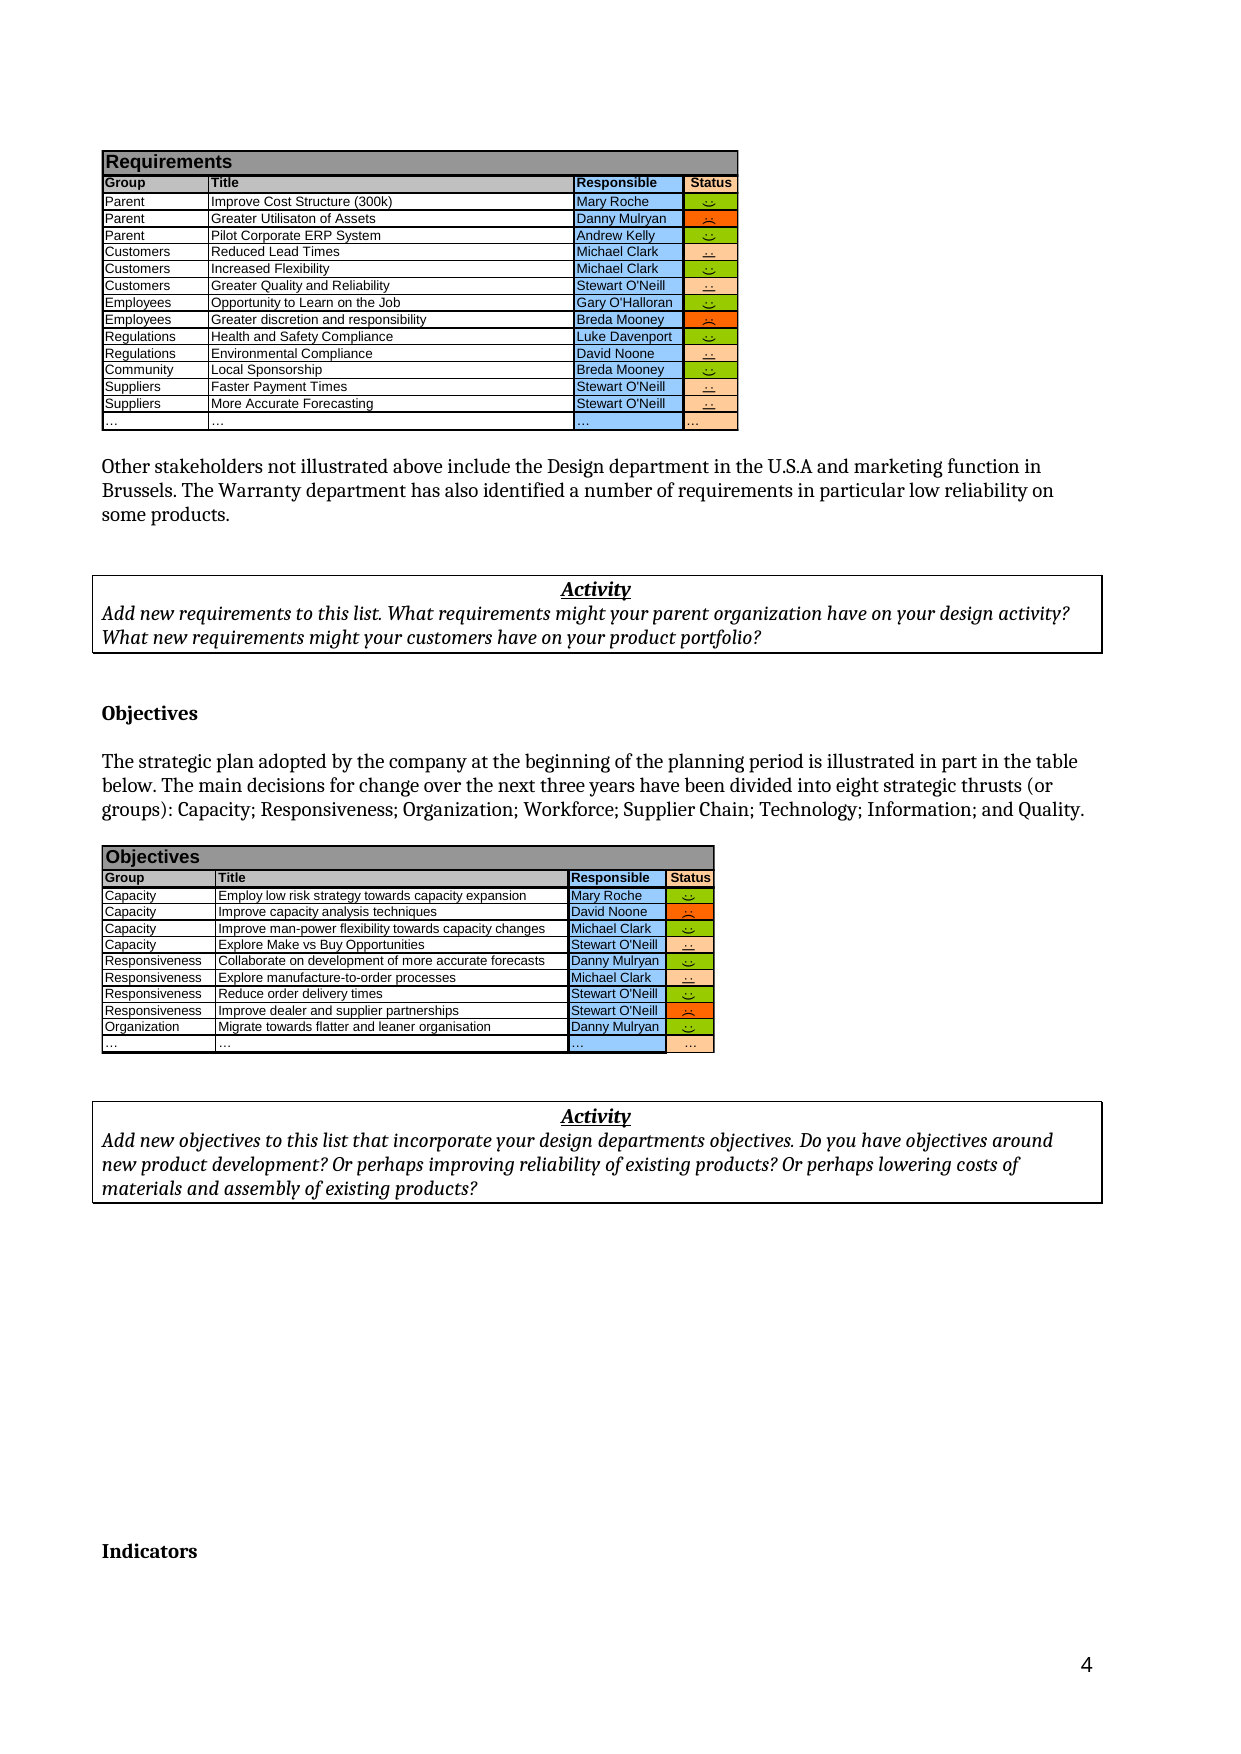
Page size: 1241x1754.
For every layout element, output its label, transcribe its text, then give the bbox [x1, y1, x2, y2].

text Add new objectives to this list that incorporate your design departments objectives. Do you have objectives around new product development? Or perhaps improving reliability of existing products? Or perhaps lowering costs of materials and assembly of existing products? [93, 1125, 1101, 1202]
text Activity [93, 576, 1101, 598]
text The strategic plan adopted by the company at the beginning of the planning period is illustrated in part in the table below. The main decisions for change over the next three years have been divided into eight strategic thrusts (or groups): Capacity; Responsiveness; Organization; Workforce; Supplier Chain; Technology; Information; and Quality. [102, 749, 1092, 821]
text Add new requirements to this list. What requirements might your parent organization have on your design activity? What new requirements might your customers have on your product portfolio? [93, 598, 1101, 652]
text Activity [93, 1102, 1101, 1125]
text Other stakeholders not illustrated above include the Design department in the U.S.A and marketing function in Brussels. The Warranty department has also identified a number of requirements in particular low reliability on some products. [102, 455, 1092, 527]
text Indicators [102, 1540, 1092, 1564]
text Objectives [102, 702, 1092, 726]
